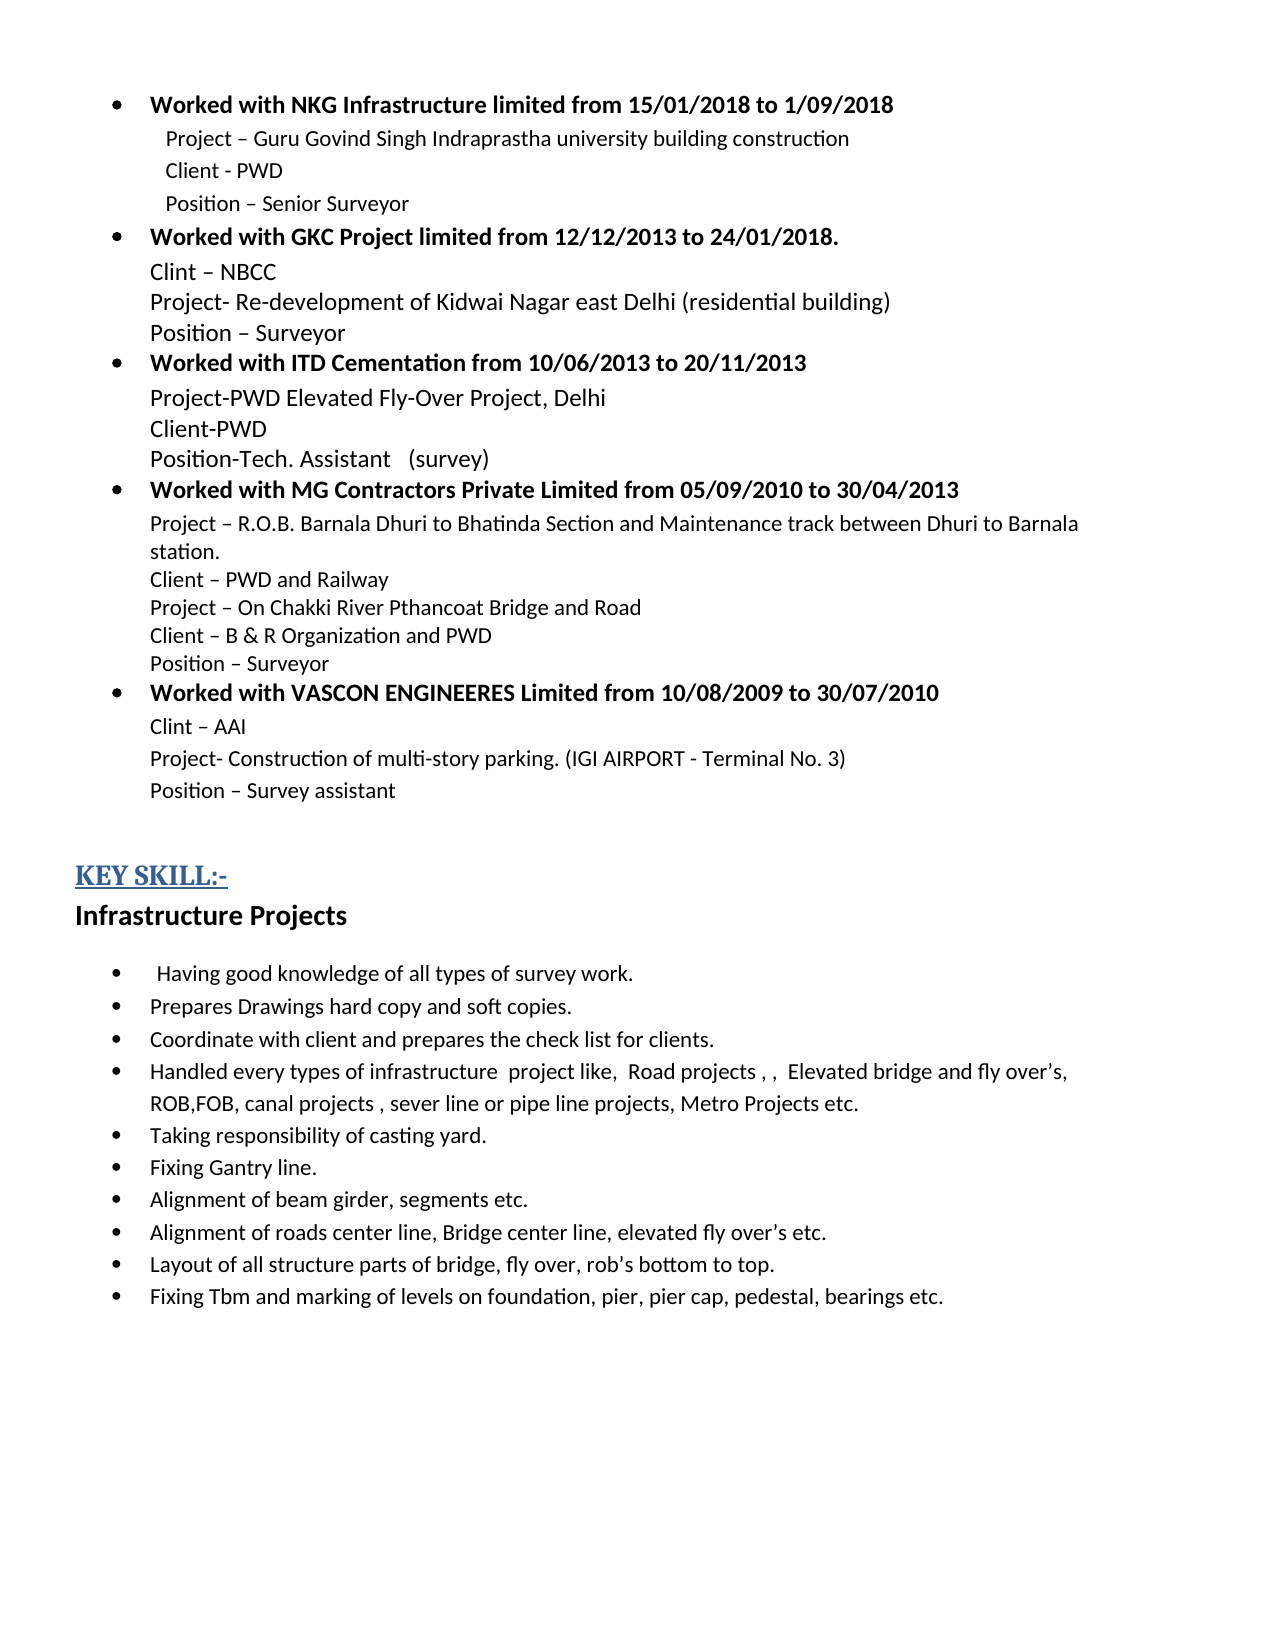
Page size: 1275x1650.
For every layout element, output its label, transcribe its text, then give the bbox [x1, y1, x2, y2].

text Infrastructure Projects [75, 897, 1125, 933]
list Project- Construction of multi-story parking. (IGI AIRPORT - Terminal No. 3) [150, 744, 1125, 772]
list Client-PWD [150, 413, 1125, 444]
list Client – PWD and Railway [150, 565, 1125, 593]
list Worked with NKG Infrastructure limited from 15/01/2018 to 1/09/2018 [112, 89, 1125, 120]
list Fixing Gantry line. [112, 1153, 1125, 1181]
subtitle KEY SKILL:- [75, 859, 1125, 892]
list Taking responsibility of casting yard. [112, 1121, 1125, 1149]
list Alignment of beam girder, segments etc. [112, 1186, 1125, 1214]
list Position – Surveyor [150, 317, 1125, 348]
list Coordinate with client and prepares the check list for clients. [112, 1025, 1125, 1053]
list Position – Survey assistant [150, 777, 1125, 805]
list Worked with GKC Project limited from 12/12/2013 to 24/01/2018. [112, 221, 1125, 252]
list Project – Guru Govind Singh Indraprastha university building construction [150, 124, 1125, 152]
list Fixing Tbm and marking of levels on foundation, pier, pier cap, pedestal, bearings etc. [112, 1282, 1125, 1310]
list Position-Tech. Assistant (survey) [150, 444, 1125, 474]
list Clint – AAI [150, 712, 1125, 740]
list Worked with MG Contractors Private Limited from 05/09/2010 to 30/04/2013 [112, 474, 1125, 505]
list Position – Senior Surveyor [150, 189, 1125, 217]
list Project – R.O.B. Barnala Dhuri to Bhatinda Section and Maintenance track between Dhuri to Barnala station. [150, 509, 1125, 565]
list Having good knowledge of all types of survey work. [112, 959, 1125, 987]
list Prepares Drawings hard copy and soft copies. [112, 992, 1125, 1021]
list Worked with VASCON ENGINEERES Limited from 10/08/2009 to 30/07/2010 [112, 677, 1125, 708]
list Client – B & R Organization and PWD [150, 621, 1125, 649]
list Worked with ITD Cementation from 10/06/2013 to 20/11/2013 [112, 348, 1125, 378]
list Clint – NBCC [150, 256, 1125, 287]
list Client - PWD [150, 157, 1125, 185]
list Alignment of roads center line, Bridge center line, elevated fly over’s etc. [112, 1218, 1125, 1246]
list Project-PWD Elevated Fly-Over Project, Delhi [150, 383, 1125, 413]
list Handled every types of infrastructure project like, Road projects , , Elevated bridge and fly over’s, ROB,FOB, canal projects , sever line or pipe line projects, Metro Projects etc. [112, 1057, 1125, 1117]
list Position – Surveyor [150, 649, 1125, 677]
list Project – On Chakki River Pthancoat Bridge and Road [150, 593, 1125, 621]
list Layout of all structure parts of bridge, fly over, rob’s bottom to top. [112, 1250, 1125, 1278]
list Project- Re-development of Kidwai Nagar east Delhi (residential building) [150, 287, 1125, 317]
